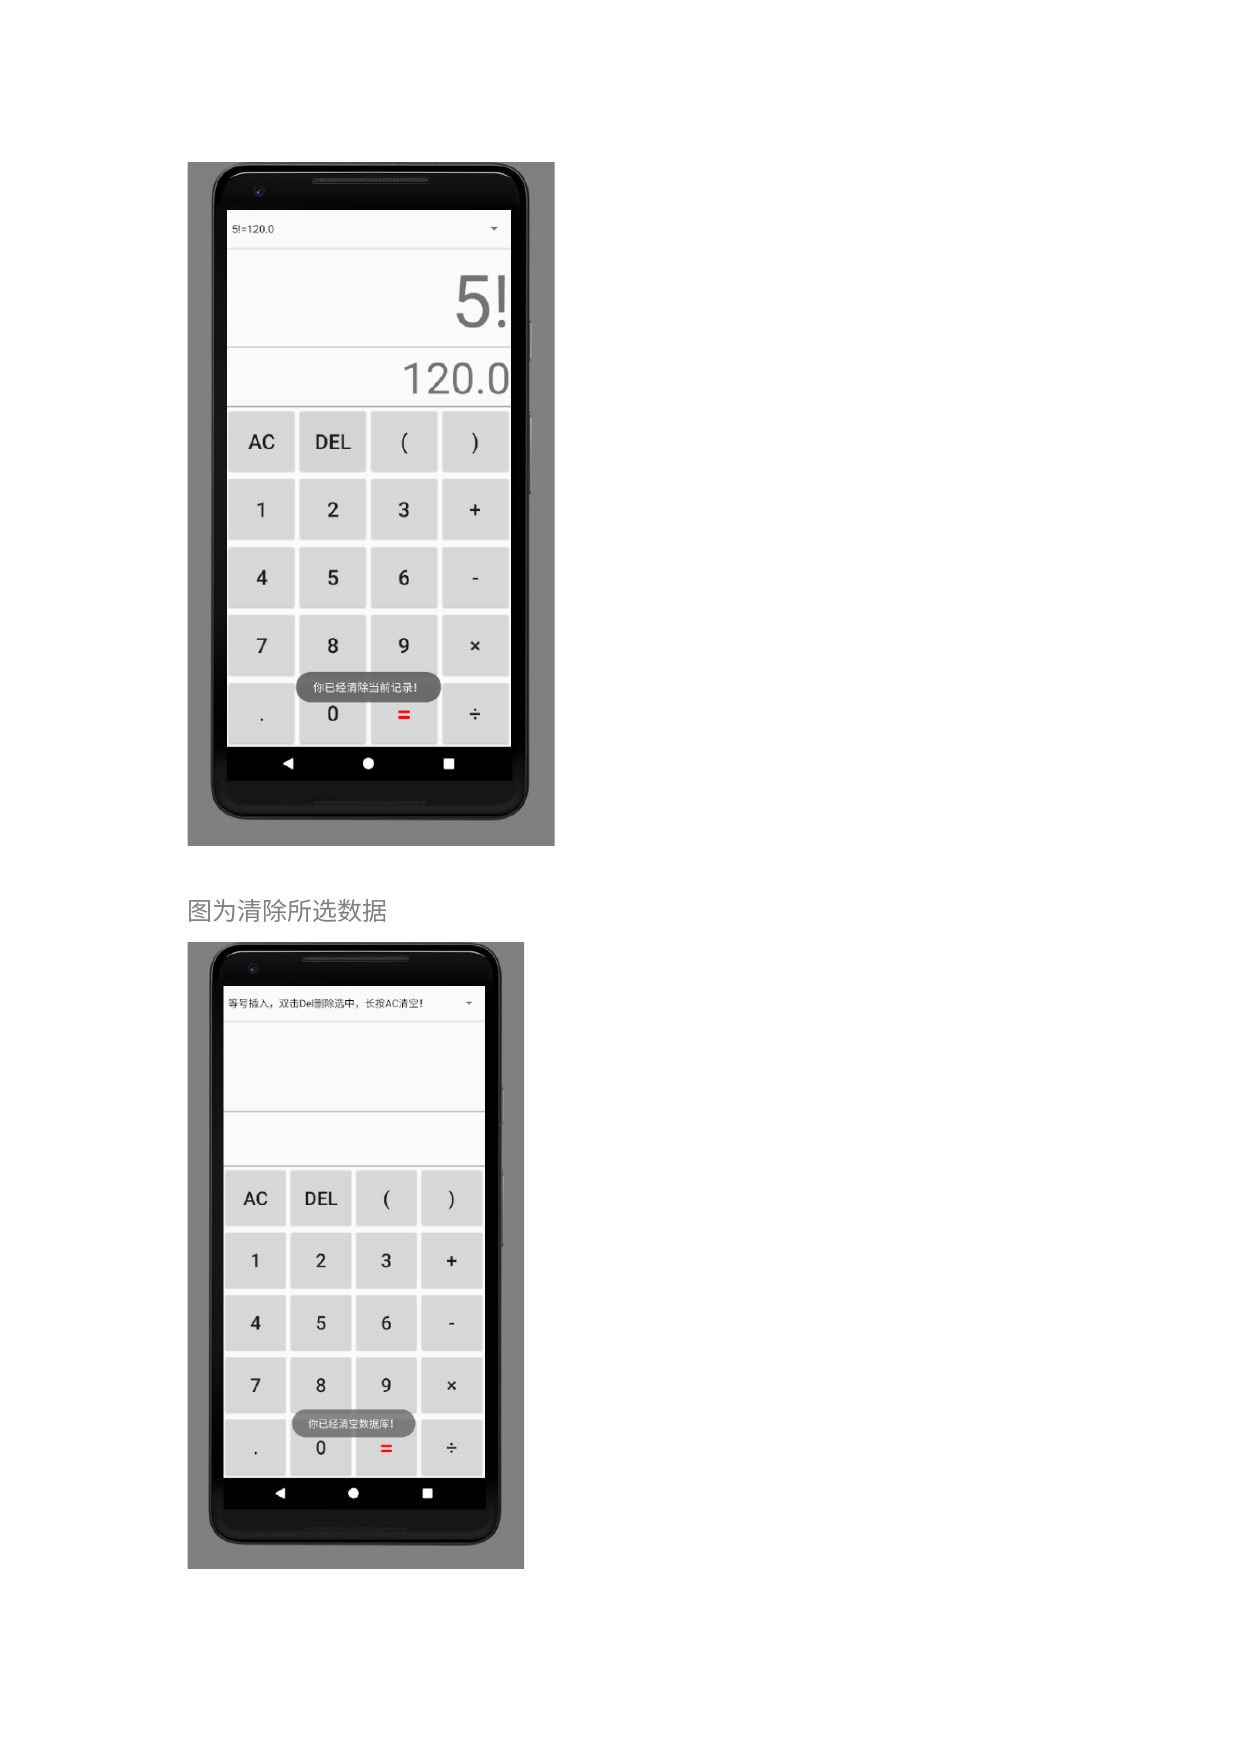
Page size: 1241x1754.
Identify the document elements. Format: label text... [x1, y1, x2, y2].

picture [187, 162, 555, 846]
text 图为清除所选数据 [187, 877, 1053, 942]
picture [187, 942, 525, 1569]
